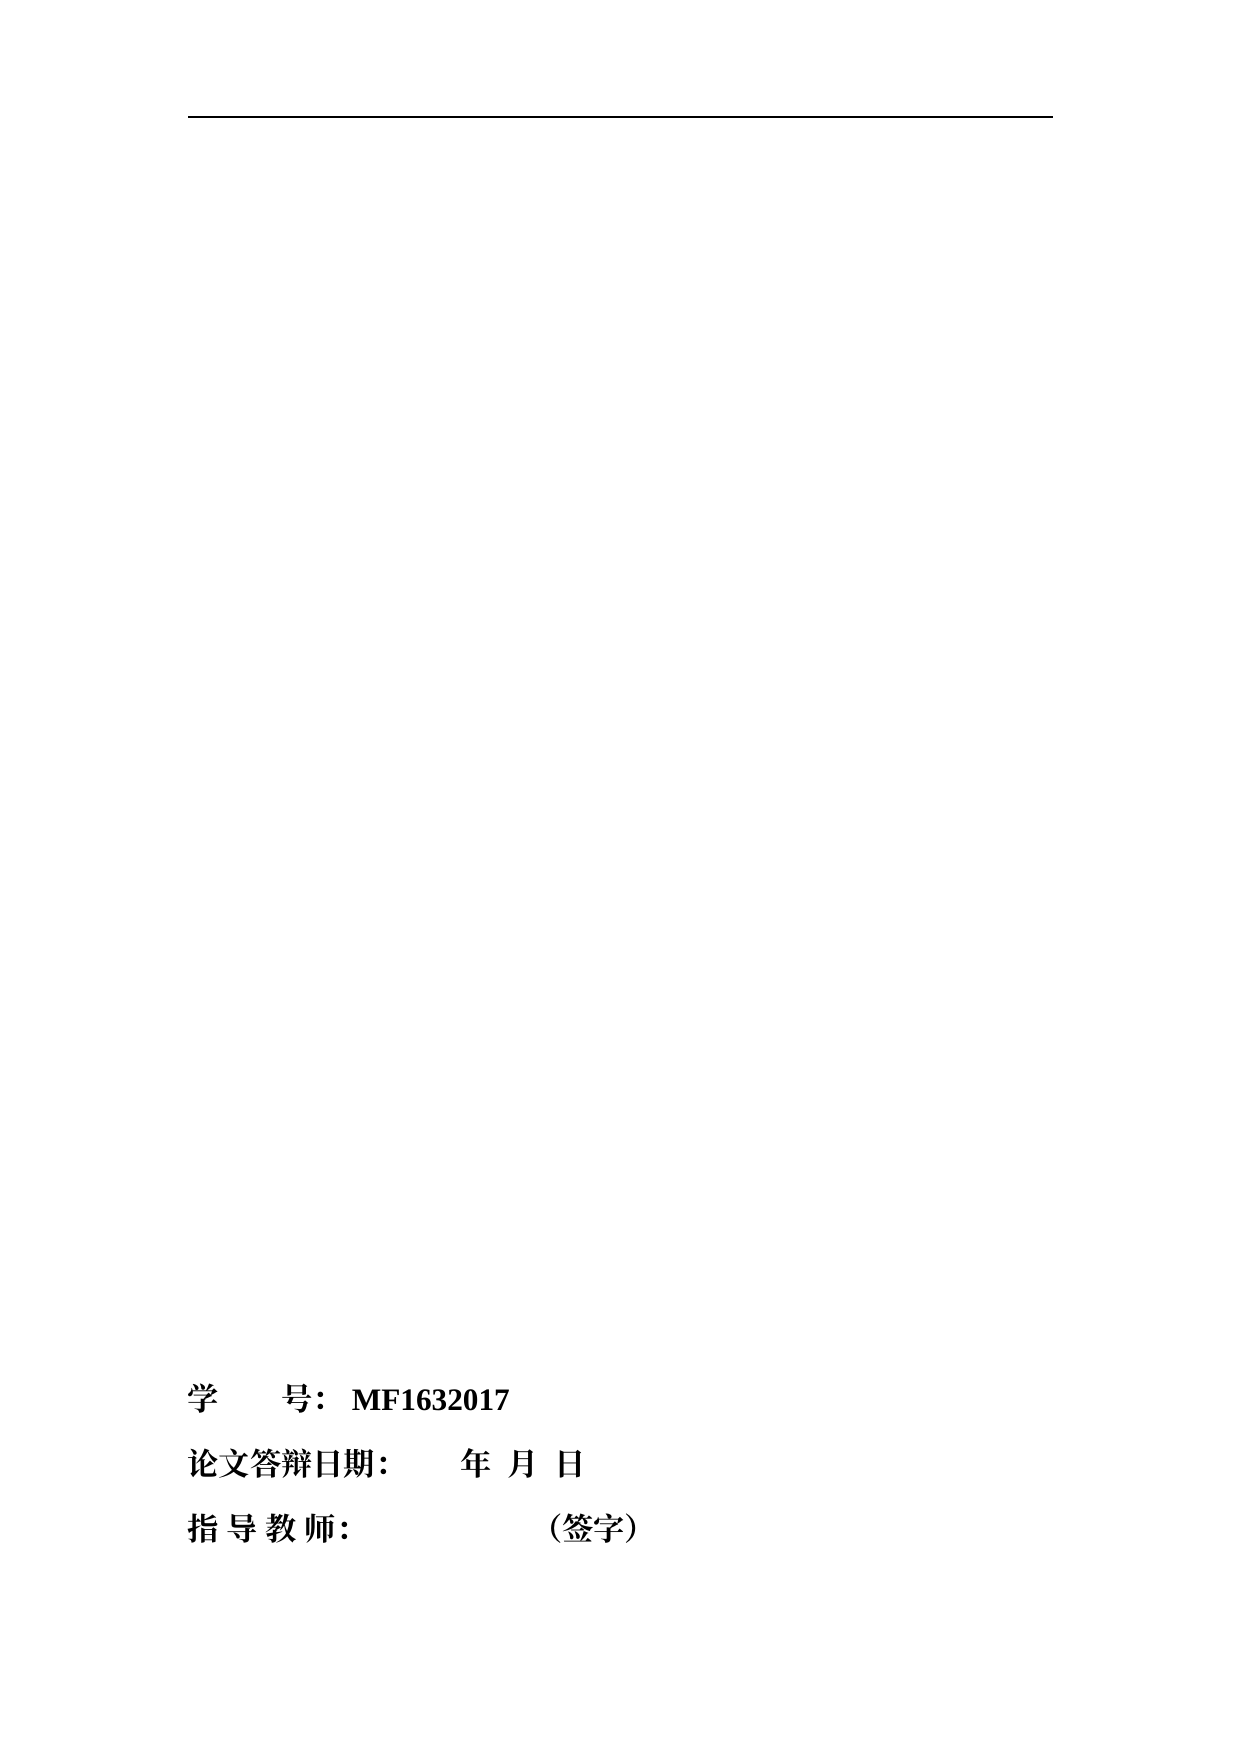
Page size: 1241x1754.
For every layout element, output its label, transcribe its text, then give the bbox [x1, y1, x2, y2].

text 学 号： MF1632017 [187, 1364, 1053, 1429]
text 指 导 教 师： （签字） [187, 1494, 1053, 1559]
text 论文答辩日期： 年 月 日 [187, 1429, 1053, 1494]
